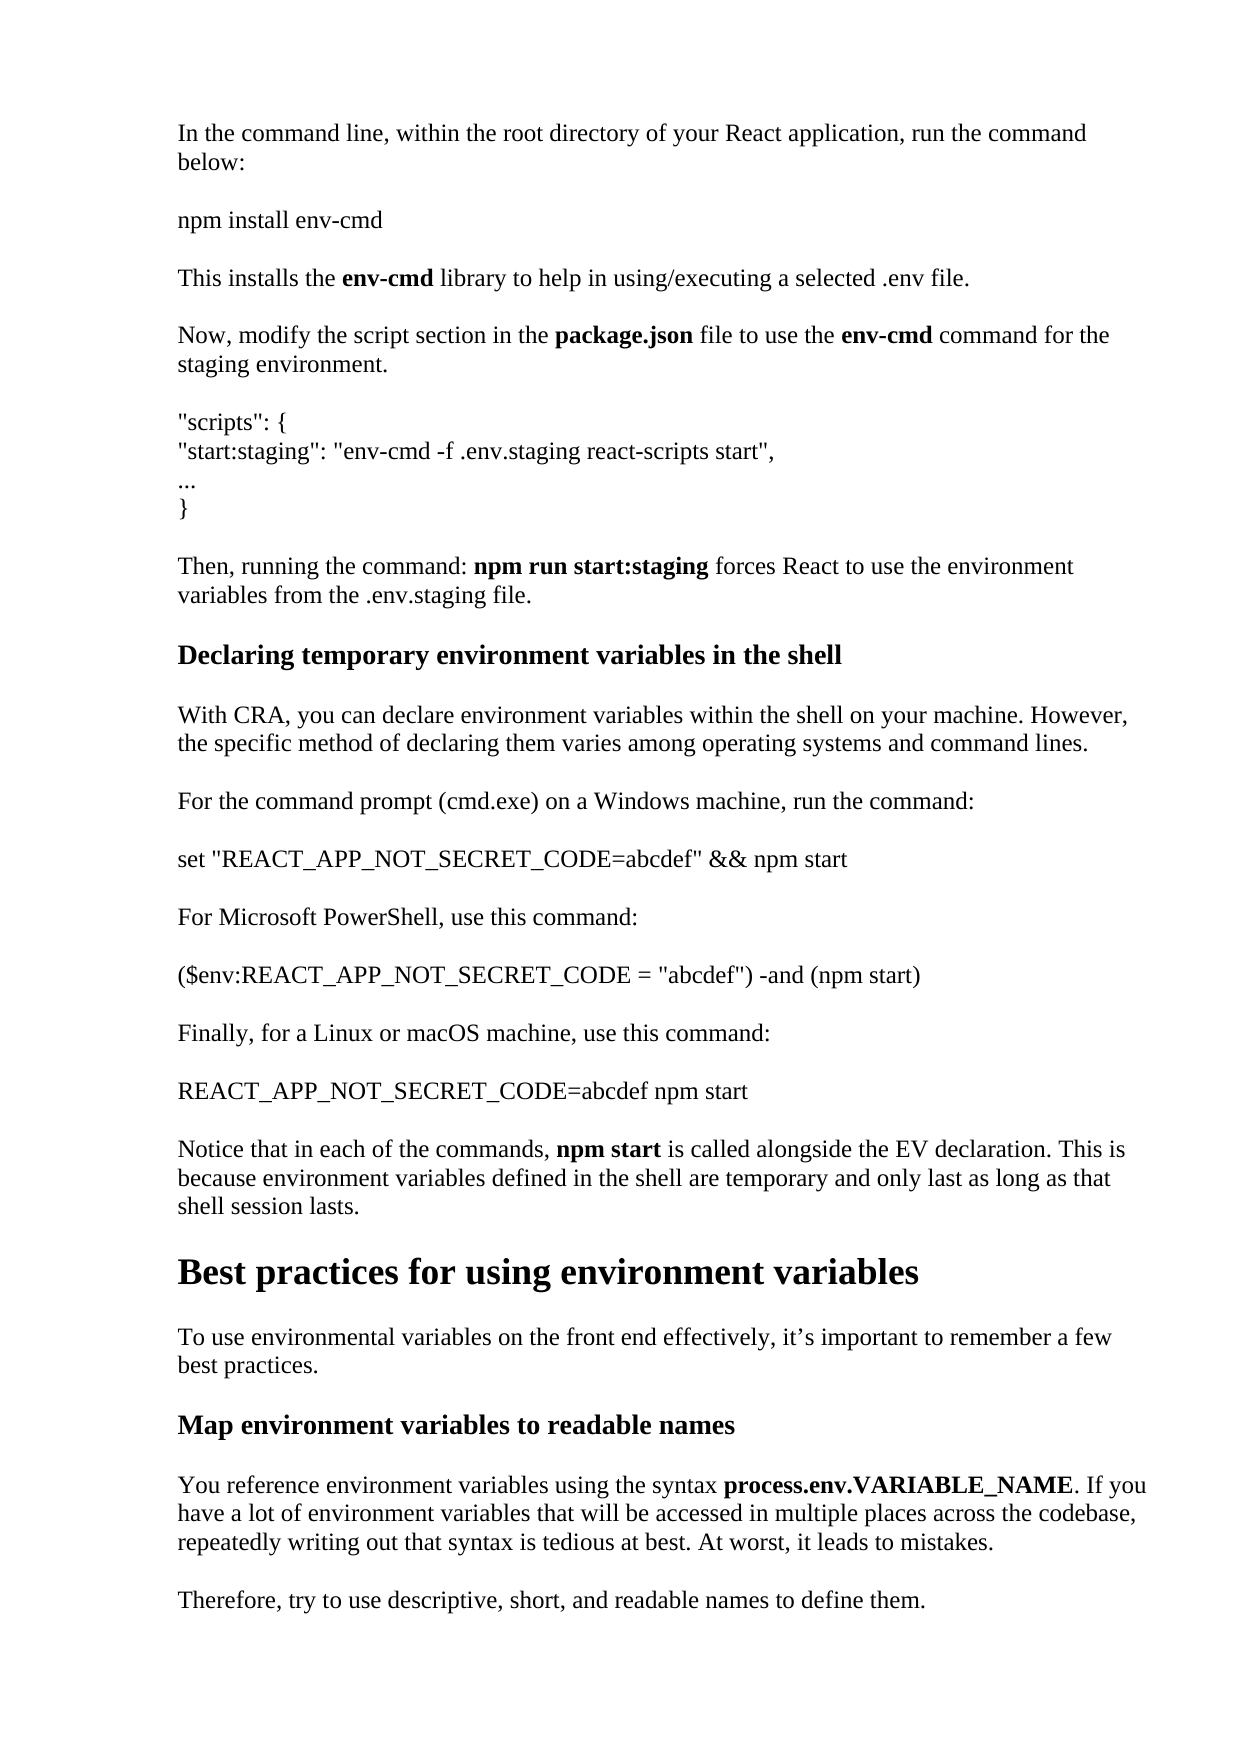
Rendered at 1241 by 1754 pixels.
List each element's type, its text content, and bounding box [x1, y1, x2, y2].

text npm install env-cmd [177, 205, 1152, 233]
text REACT_APP_NOT_SECRET_CODE=abcdef npm start [177, 1076, 1152, 1105]
text This installs the env-cmd library to help in using/executing a selected .env file. [177, 263, 1152, 291]
text In the command line, within the root directory of your React application, run the command below: [177, 118, 1152, 176]
text "scripts": { [177, 407, 1152, 436]
text Notice that in each of the commands, npm start is called alongside the EV declaration. This is because environment variables defined in the shell are temporary and only last as long as that shell session lasts. [177, 1134, 1152, 1220]
text } [177, 493, 1152, 522]
text Finally, for a Linux or macOS machine, use this command: [177, 1018, 1152, 1047]
text Best practices for using environment variables [177, 1249, 1152, 1292]
text Therefore, try to use descriptive, short, and readable names to define them. [177, 1585, 1152, 1614]
text ... [177, 465, 1152, 493]
text To use environmental variables on the front end effectively, it’s important to remember a few best practices. [177, 1322, 1152, 1379]
text ($env:REACT_APP_NOT_SECRET_CODE = "abcdef") -and (npm start) [177, 960, 1152, 989]
text "start:staging": "env-cmd -f .env.staging react-scripts start", [177, 436, 1152, 465]
text set "REACT_APP_NOT_SECRET_CODE=abcdef" && npm start [177, 844, 1152, 873]
text Declaring temporary environment variables in the shell [177, 638, 1152, 671]
text You reference environment variables using the syntax process.env.VARIABLE_NAME. If you have a lot of environment variables that will be accessed in multiple places across the codebase, repeatedly writing out that syntax is tedious at best. At worst, it leads to mistakes. [177, 1470, 1152, 1556]
text With CRA, you can declare environment variables within the shell on your machine. However, the specific method of declaring them varies among operating systems and command lines. [177, 700, 1152, 757]
text For Microsoft PowerShell, use this command: [177, 902, 1152, 931]
text Now, modify the script section in the package.json file to use the env-cmd command for the staging environment. [177, 321, 1152, 378]
text Then, running the command: npm run start:staging forces React to use the environment variables from the .env.staging file. [177, 551, 1152, 609]
text For the command prompt (cmd.exe) on a Windows machine, run the command: [177, 786, 1152, 815]
text Map environment variables to readable names [177, 1408, 1152, 1441]
